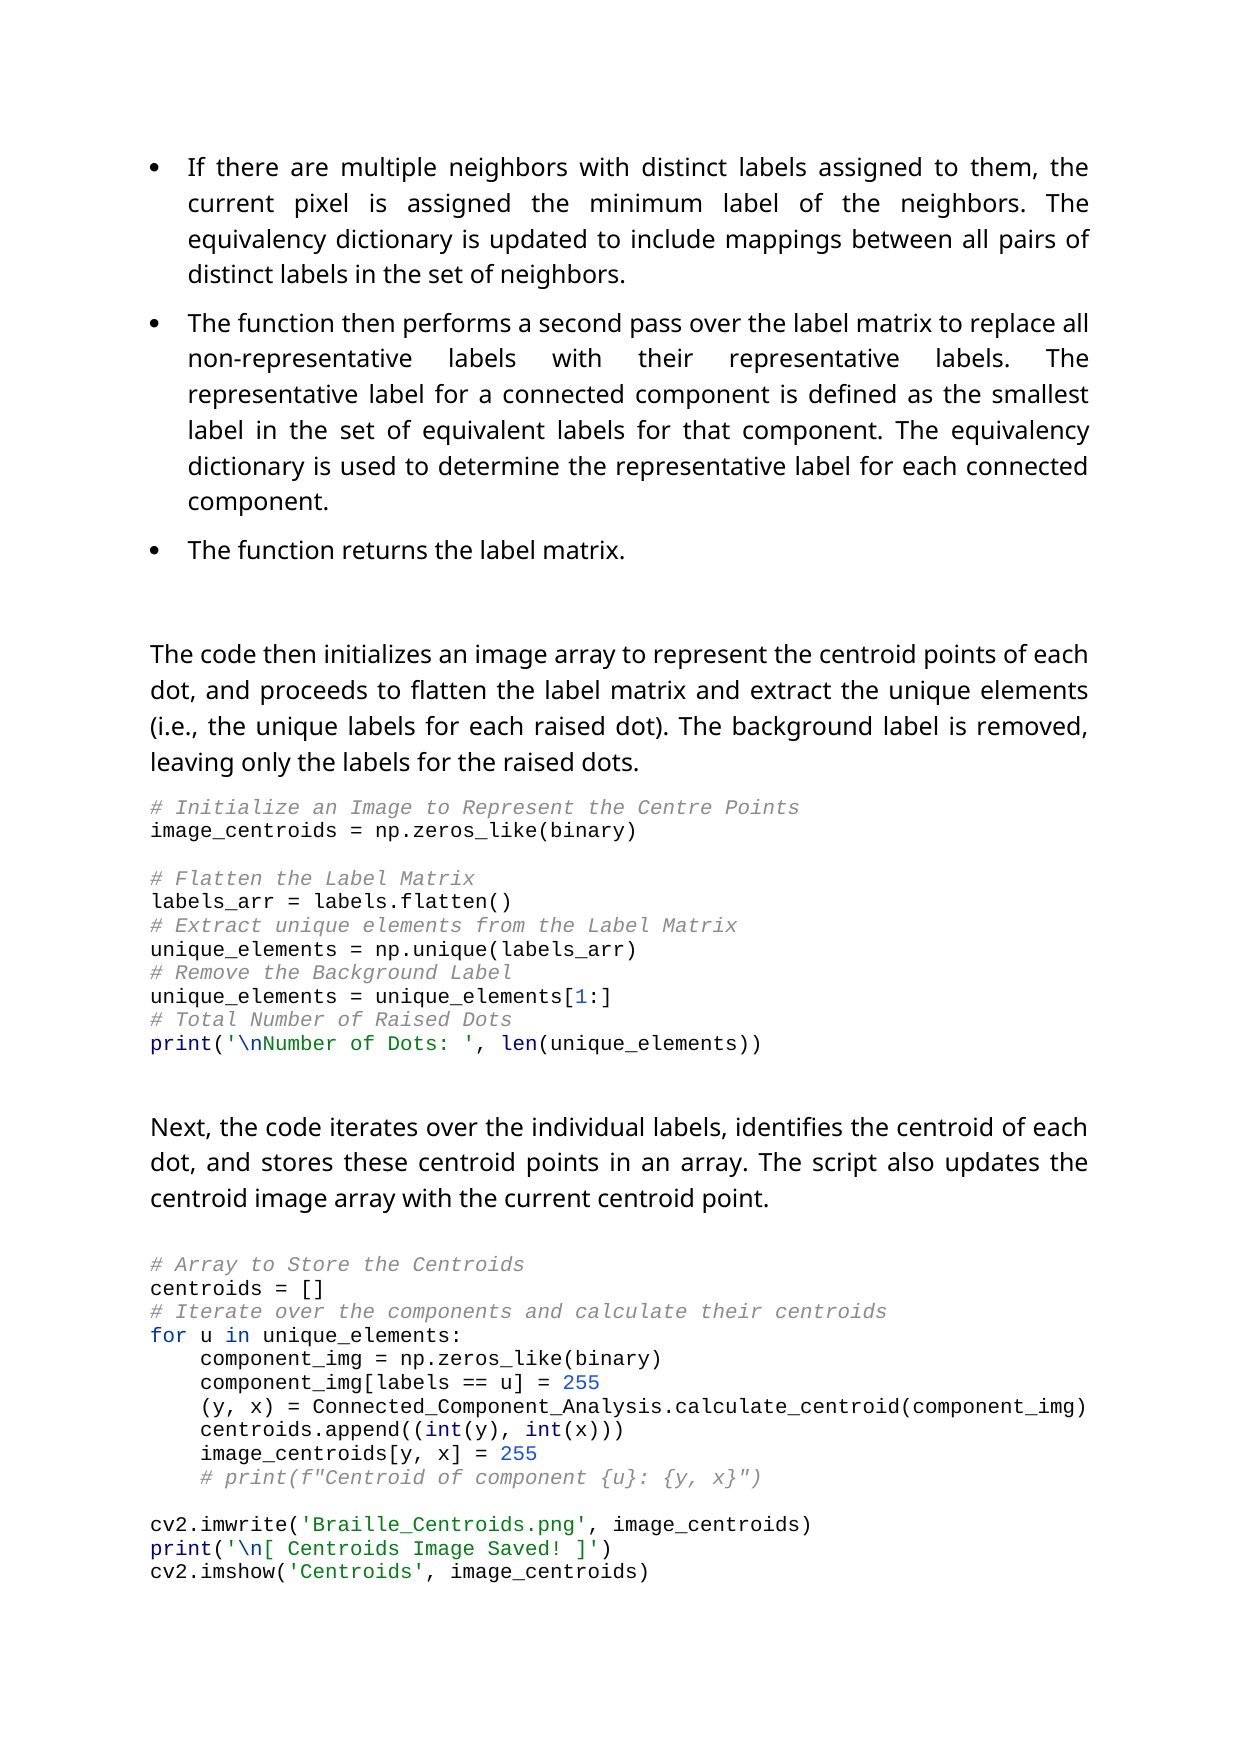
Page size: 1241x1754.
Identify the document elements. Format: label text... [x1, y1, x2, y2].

list The function then performs a second pass over the label matrix to replace all non-representative labels with their representative labels. The representative label for a connected component is defined as the smallest label in the set of equivalent labels for that component. The equivalency dictionary is used to determine the representative label for each connected component. [150, 305, 1090, 518]
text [150, 1254, 1090, 1585]
list If there are multiple neighbors with distinct labels assigned to them, the current pixel is assigned the minimum label of the neighbors. The equivalency dictionary is updated to include mappings between all pairs of distinct labels in the set of neighbors. [150, 150, 1090, 291]
list The function returns the label matrix. [150, 532, 1090, 566]
text Next, the code iterates over the individual labels, identifies the centroid of each dot, and stores these centroid points in an array. The script also updates the centroid image array with the current centroid point. [150, 1109, 1090, 1215]
text The code then initializes an image array to represent the centroid points of each dot, and proceeds to flatten the label matrix and extract the unique elements (i.e., the unique labels for each raised dot). The background label is removed, leaving only the labels for the raised dots. [150, 637, 1090, 778]
text # Initialize an Image to Represent the Centre Points image_centroids = np.zeros_like(binary) # Flatten the Label Matrix labels_arr = labels.flatten() # Extract unique elements from the Label Matrix unique_elements = np.unique(labels_arr) # Remove the Background Label unique_elements = unique_elements[1:] # Total Number of Raised Dots print('\nNumber of Dots: ', len(unique_elements)) [150, 797, 1090, 1057]
